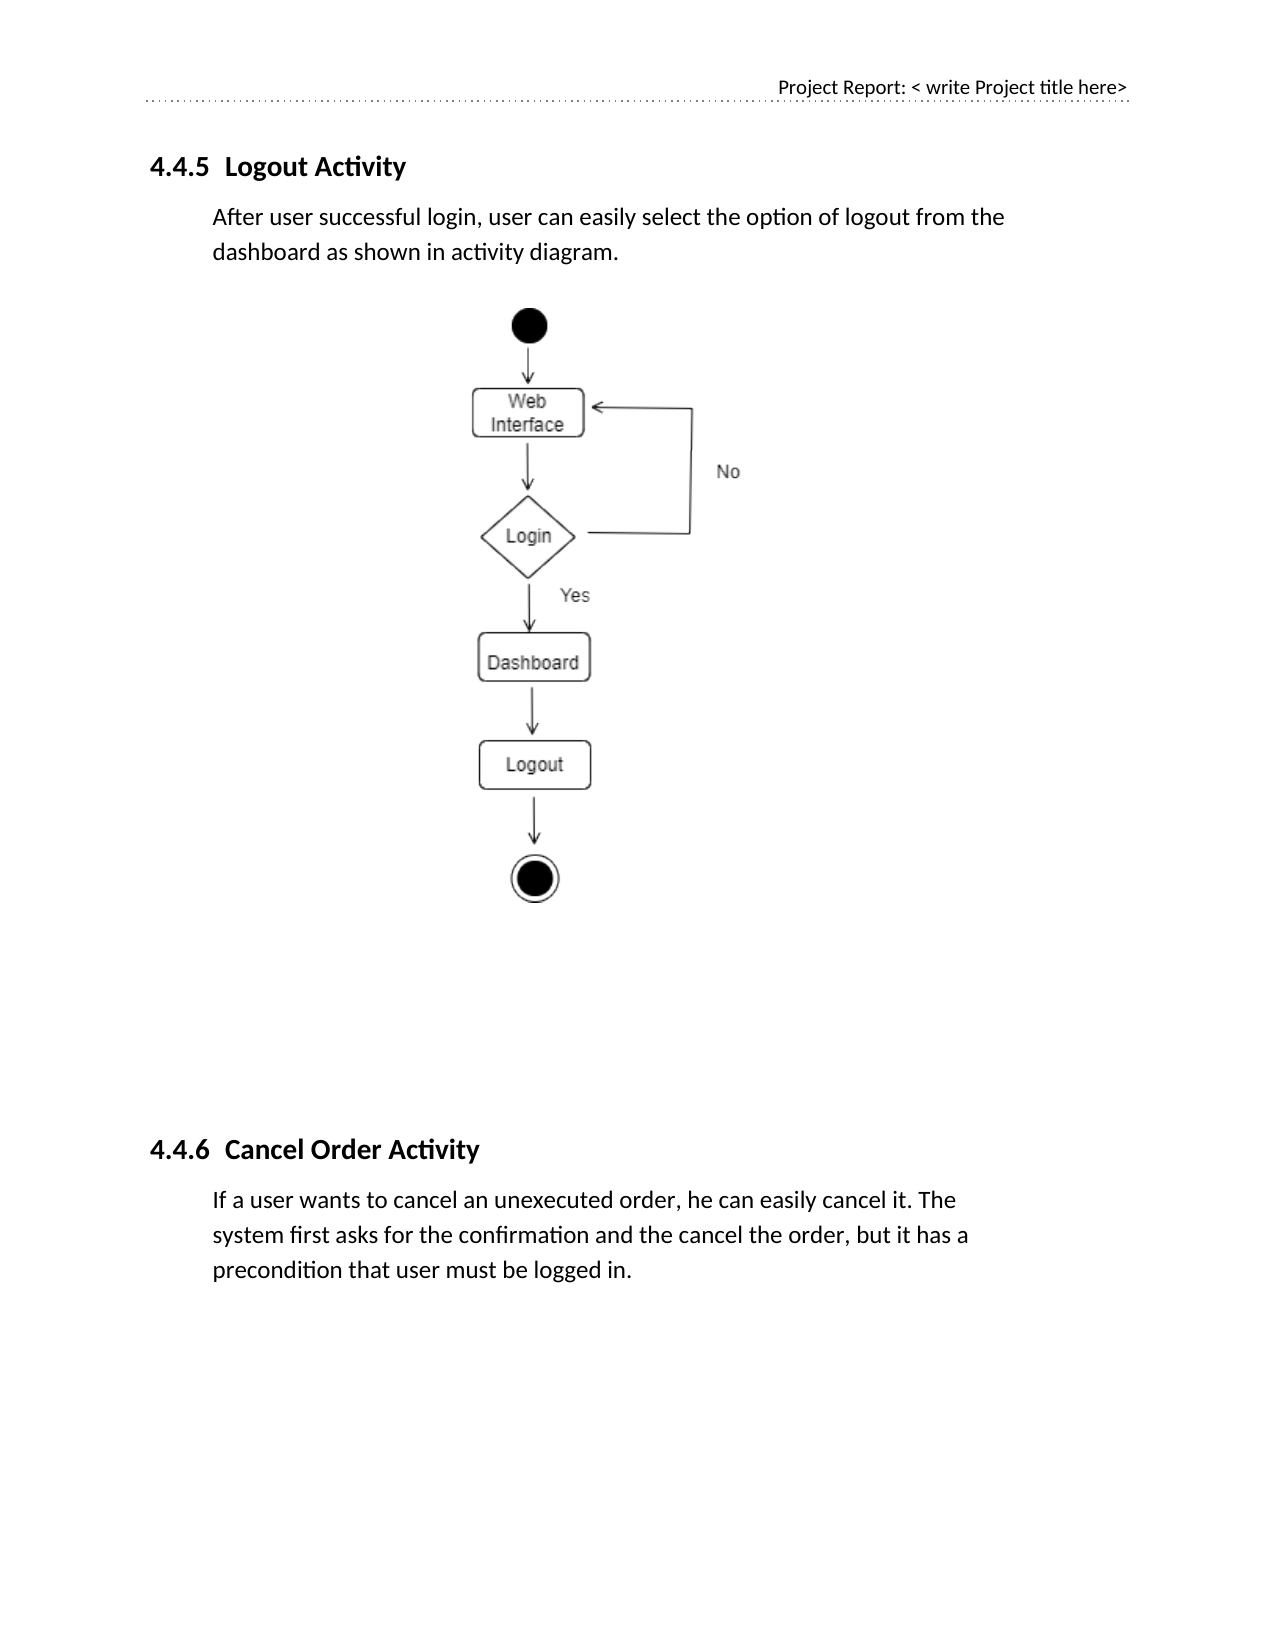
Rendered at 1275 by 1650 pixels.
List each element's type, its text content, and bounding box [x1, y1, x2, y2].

subtitle Logout Activity [150, 148, 1221, 184]
subtitle Cancel Order Activity [150, 1131, 1221, 1167]
picture [471, 308, 741, 903]
text If a user wants to cancel an unexecuted order, he can easily cancel it. The system first asks for the confirmation and the cancel the order, but it has a precondition that user must be logged in. [212, 1185, 1018, 1285]
text After user successful login, user can easily select the option of logout from the dashboard as shown in activity diagram. [212, 201, 1018, 267]
